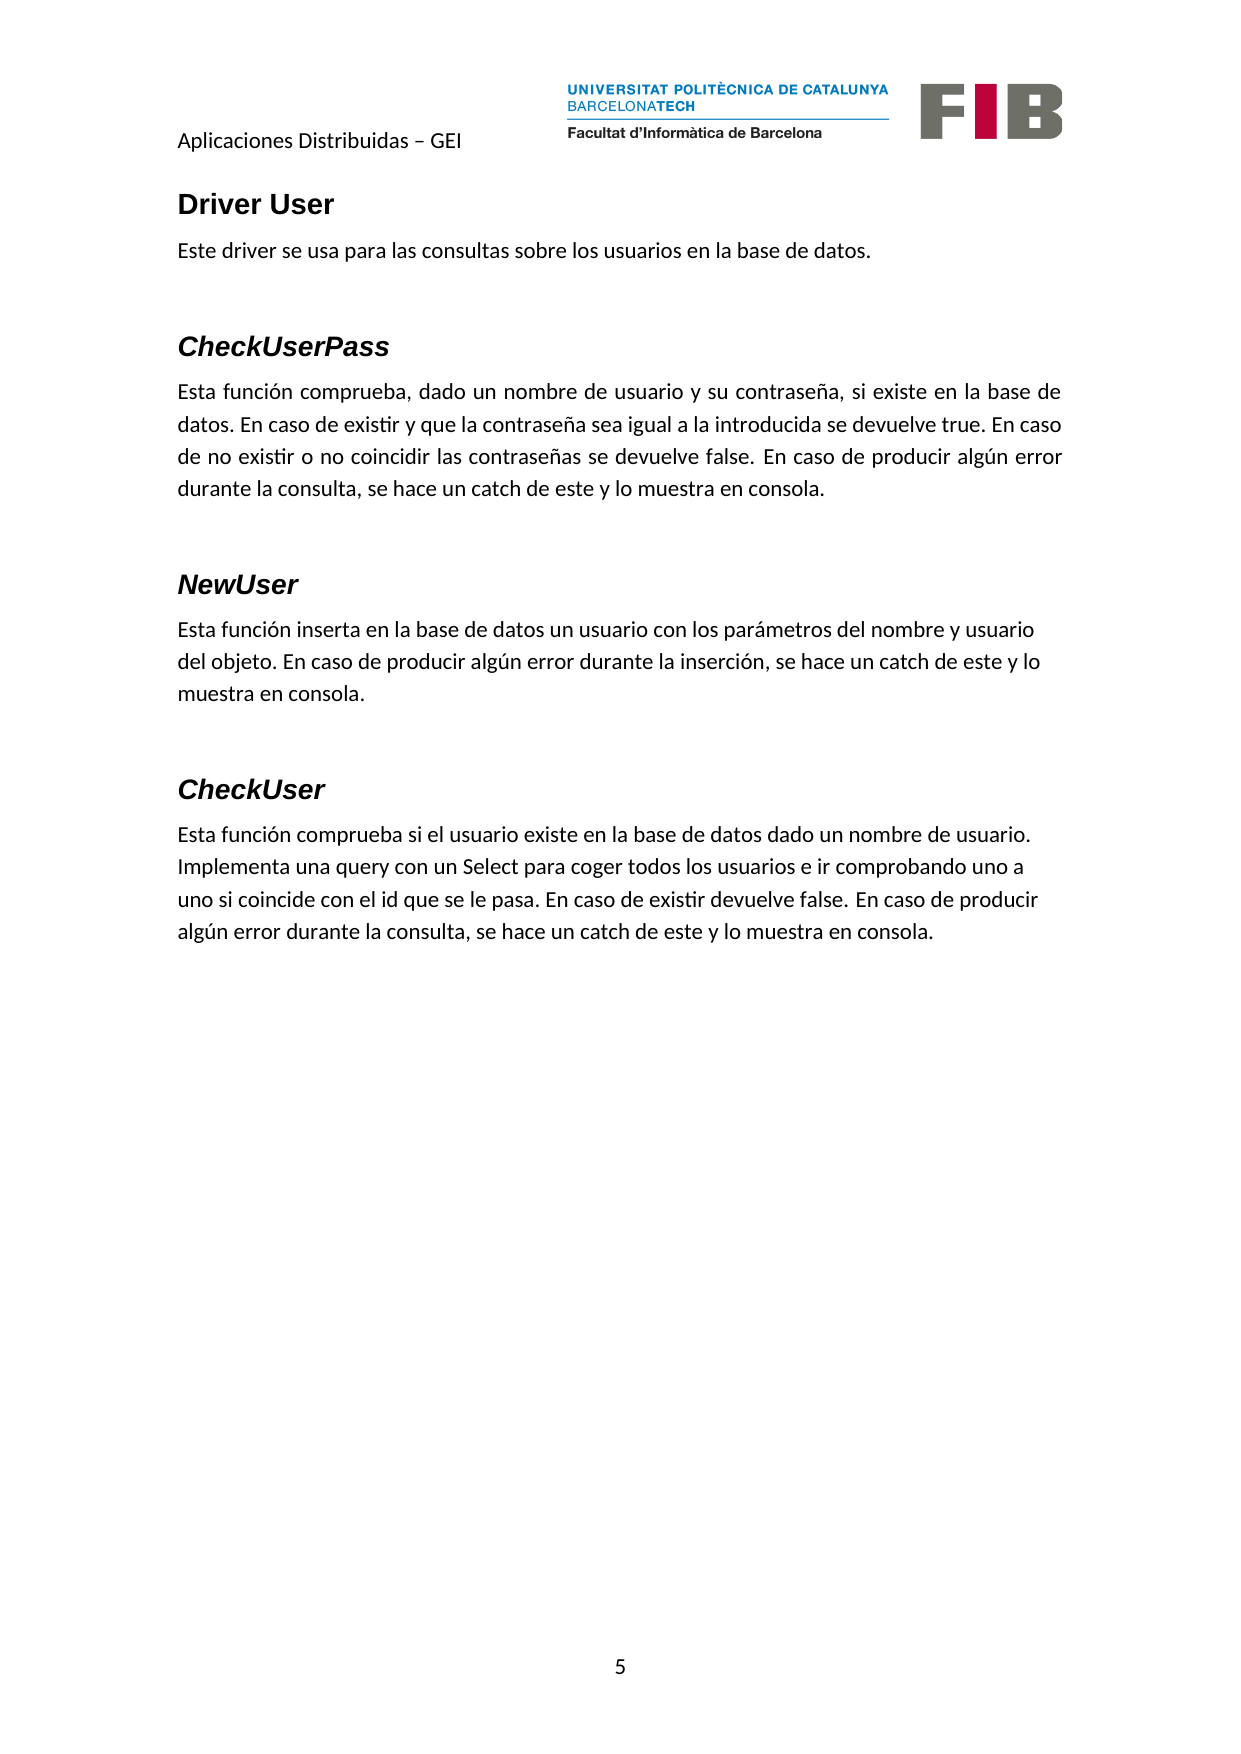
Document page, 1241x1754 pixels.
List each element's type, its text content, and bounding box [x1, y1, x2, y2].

subtitle CheckUserPass [177, 330, 1063, 362]
text Esta función inserta en la base de datos un usuario con los parámetros del nombre y usuario del objeto. En caso de producir algún error durante la inserción, se hace un catch de este y lo muestra en consola. [177, 615, 1063, 707]
text Esta función comprueba si el usuario existe en la base de datos dado un nombre de usuario. Implementa una query con un Select para coger todos los usuarios e ir comprobando uno a uno si coincide con el id que se le pasa. En caso de existir devuelve false. En caso de producir algún error durante la consulta, se hace un catch de este y lo muestra en consola. [177, 820, 1063, 945]
subtitle CheckUser [177, 773, 1063, 805]
text Este driver se usa para las consultas sobre los usuarios en la base de datos. [177, 236, 1063, 264]
text Esta función comprueba, dado un nombre de usuario y su contraseña, si existe en la base de datos. En caso de existir y que la contraseña sea igual a la introducida se devuelve true. En caso de no existir o no coincidir las contraseñas se devuelve false. En caso de producir algún error durante la consulta, se hace un catch de este y lo muestra en consola. [177, 377, 1063, 502]
picture [565, 73, 1063, 149]
subtitle Driver User [177, 187, 1063, 221]
subtitle NewUser [177, 568, 1063, 600]
